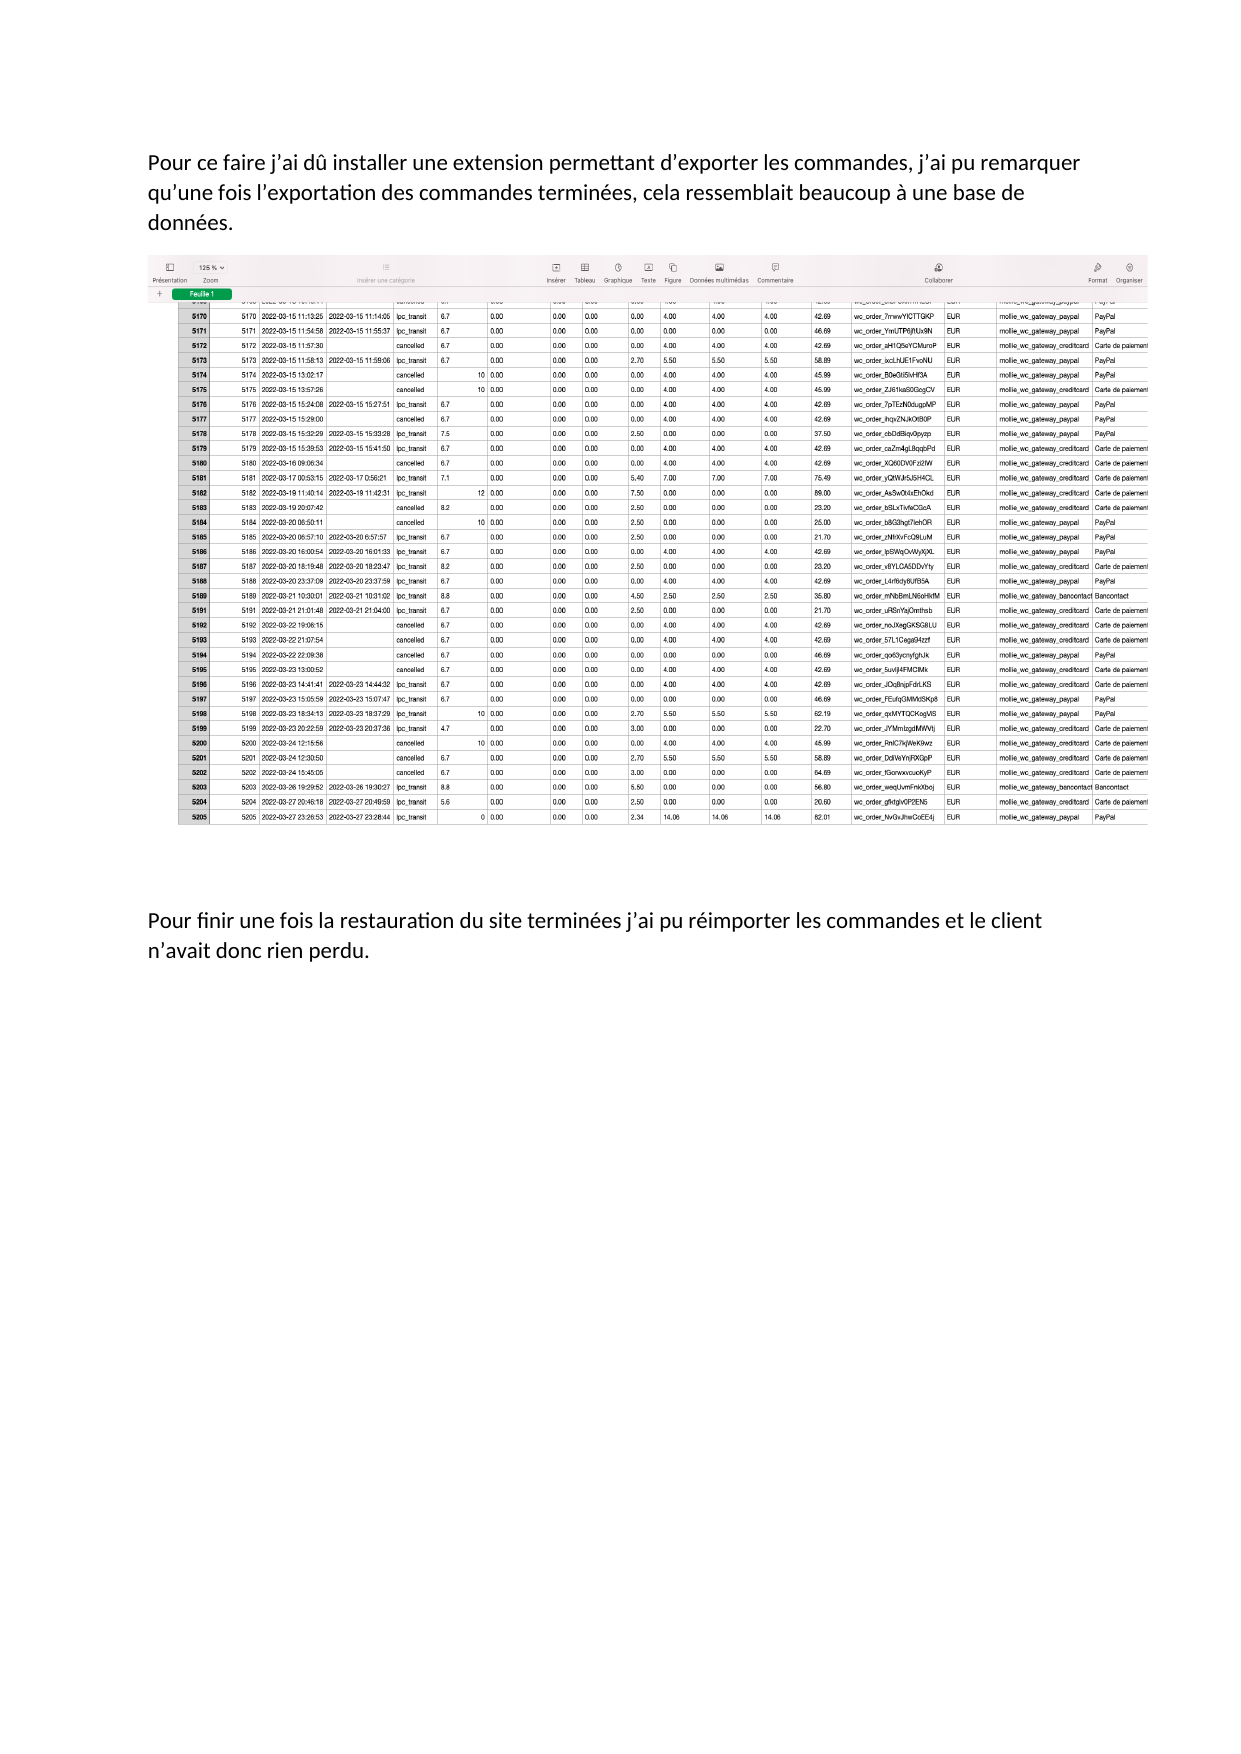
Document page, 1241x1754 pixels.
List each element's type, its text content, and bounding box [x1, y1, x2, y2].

picture [147, 255, 1148, 888]
text Pour ce faire j’ai dû installer une extension permettant d’exporter les commandes, j’ai pu remarquer qu’une fois l’exportation des commandes terminées, cela ressemblait beaucoup à une base de données. [148, 148, 1093, 236]
text Pour finir une fois la restauration du site terminées j’ai pu réimporter les commandes et le client n’avait donc rien perdu. [148, 906, 1093, 964]
